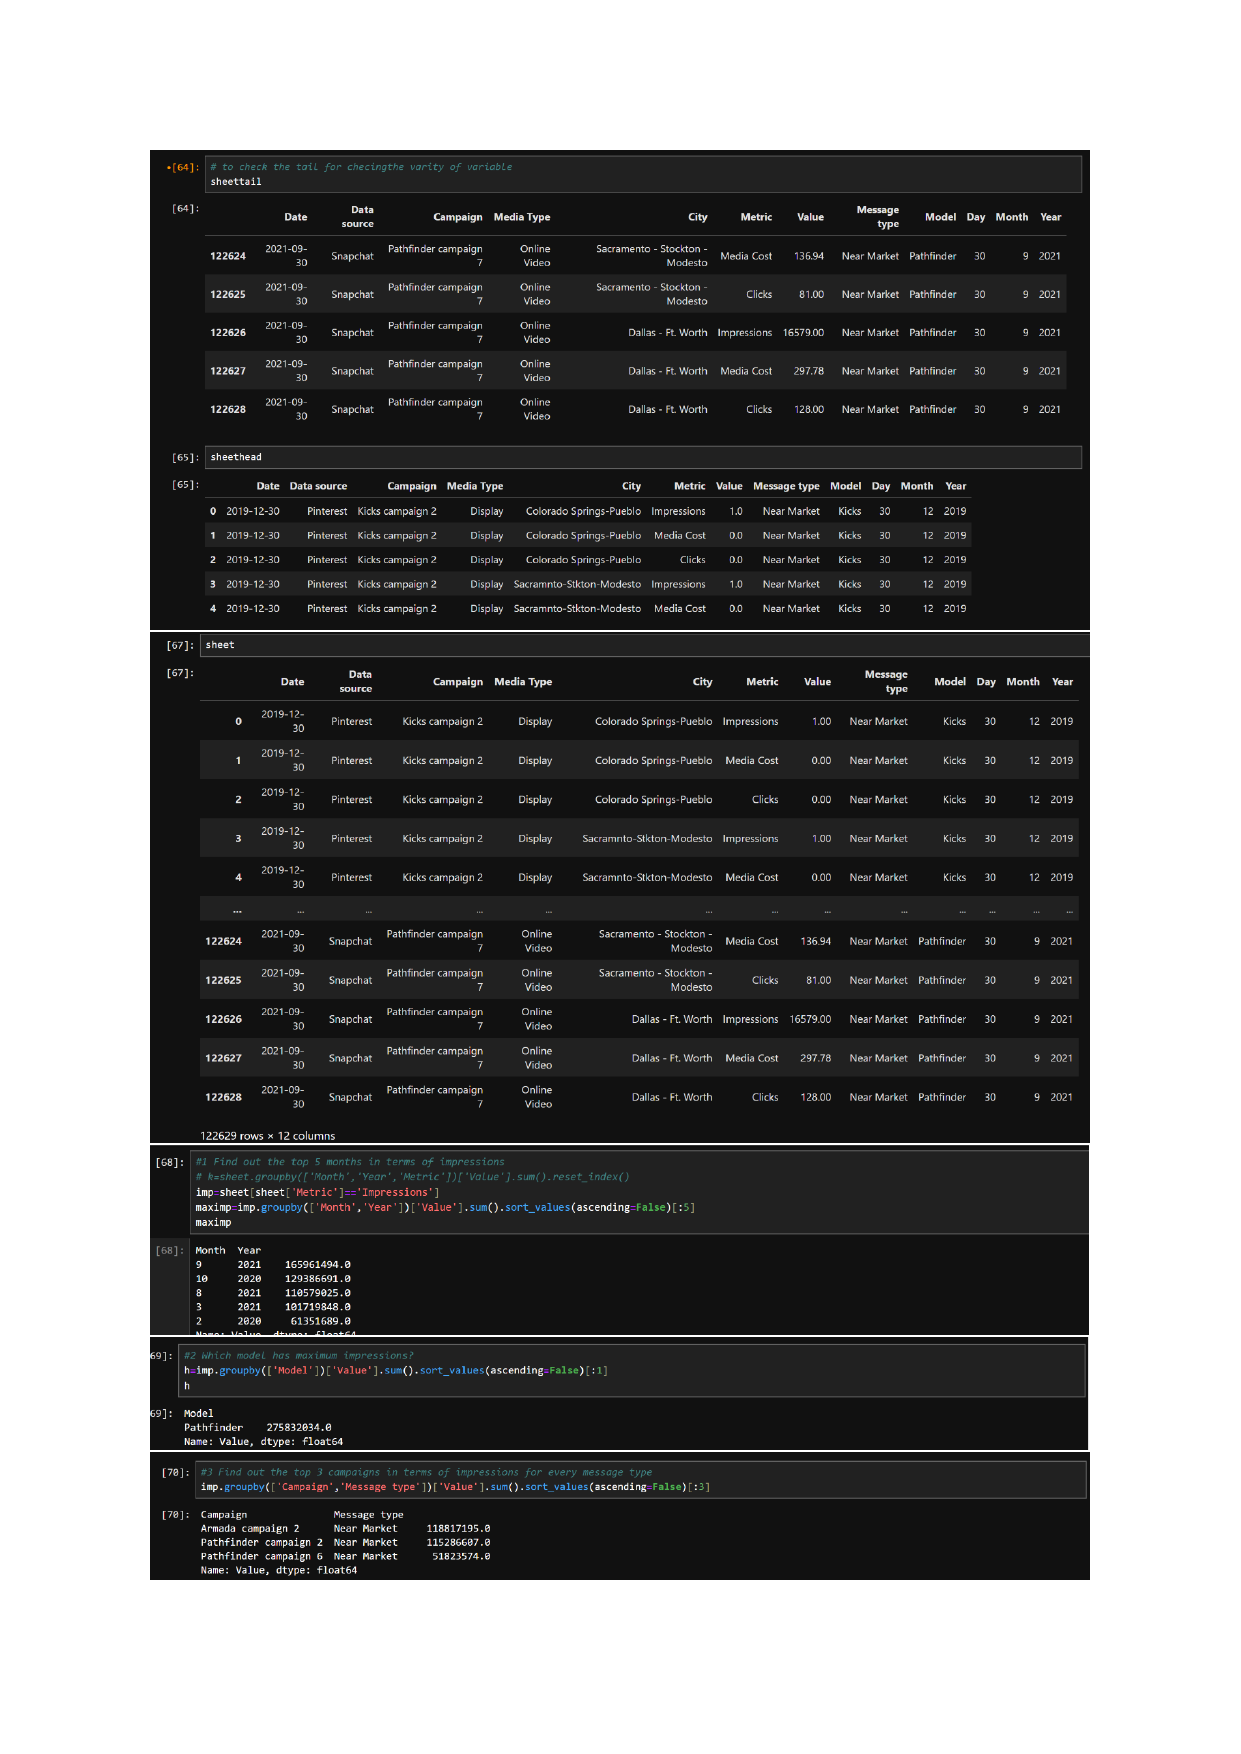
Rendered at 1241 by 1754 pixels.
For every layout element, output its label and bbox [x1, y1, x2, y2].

picture [150, 1145, 1089, 1335]
picture [150, 632, 1090, 1143]
picture [150, 1337, 1089, 1450]
picture [150, 150, 1090, 630]
picture [150, 1452, 1090, 1580]
